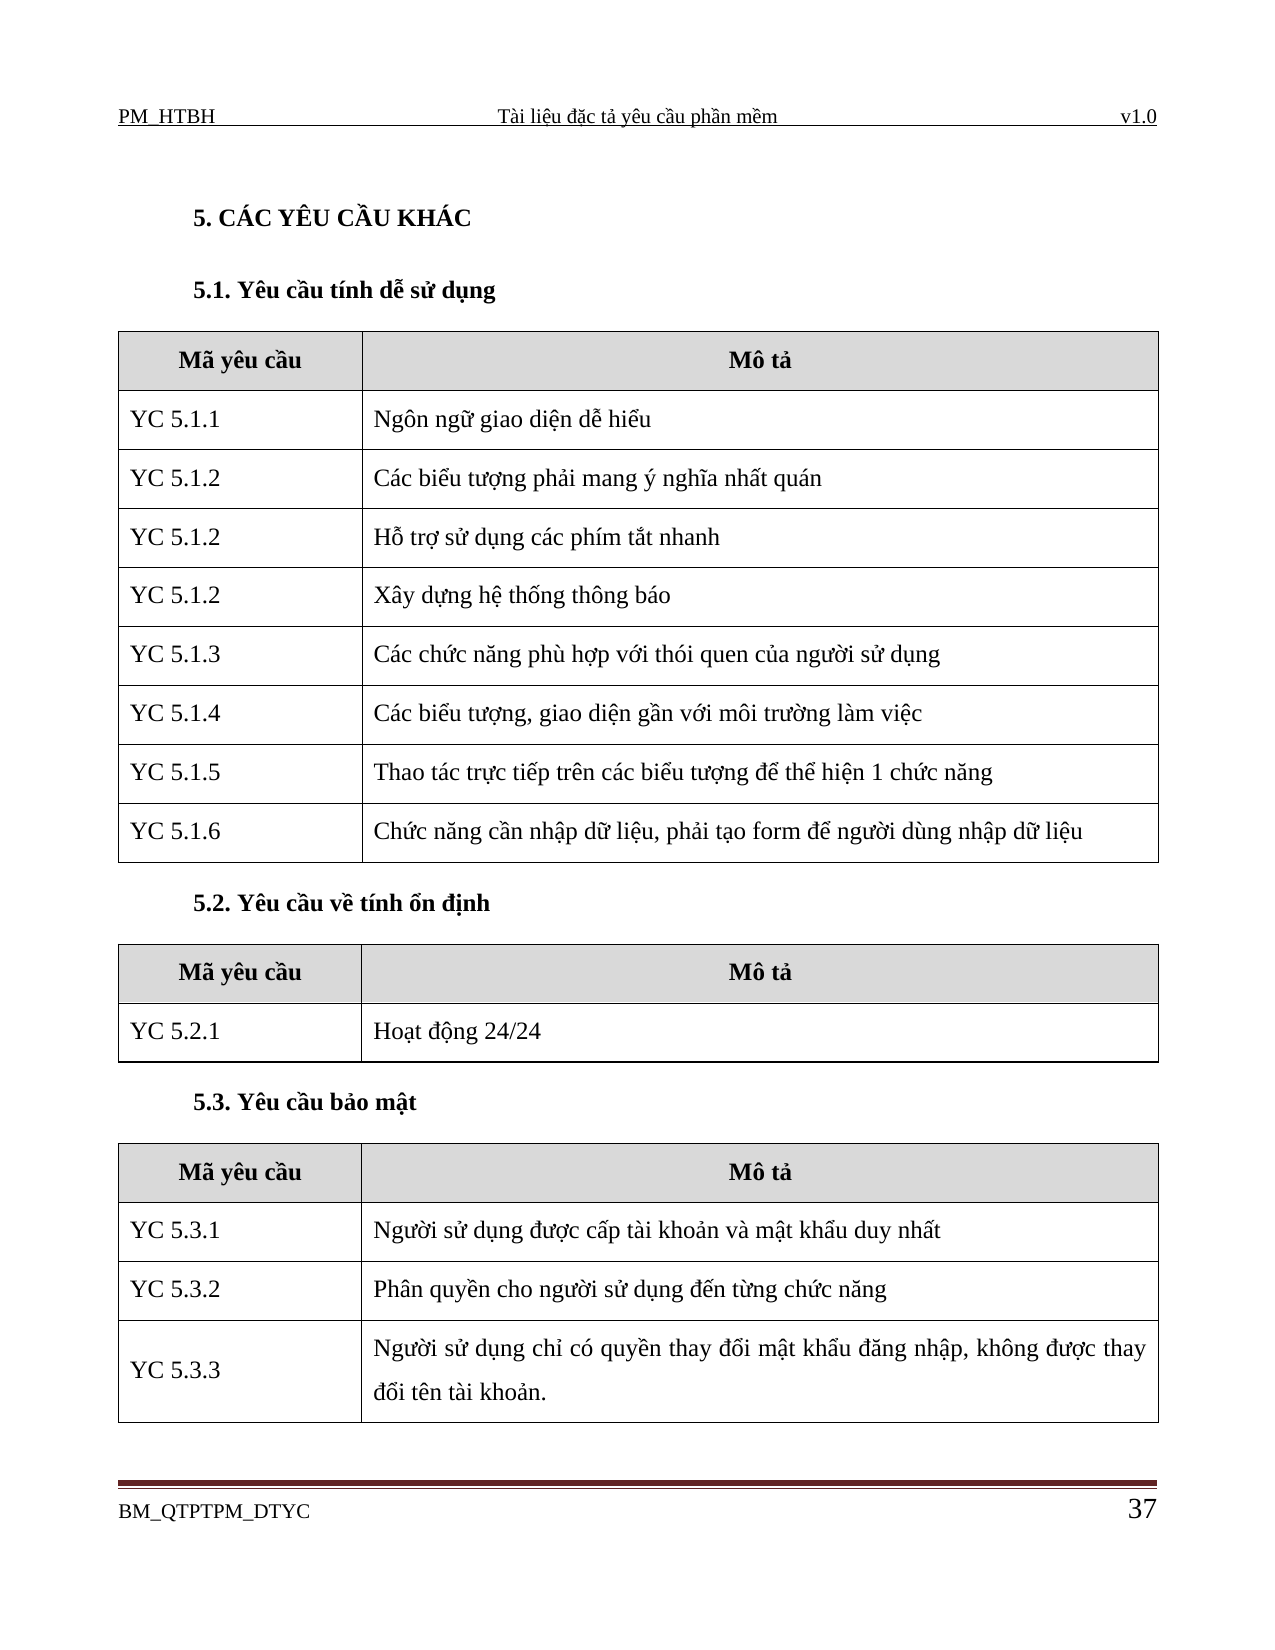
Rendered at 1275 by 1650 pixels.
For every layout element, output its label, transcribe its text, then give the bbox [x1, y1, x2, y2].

table_cell YC 5.1.4 [119, 686, 362, 744]
table_cell YC 5.1.6 [119, 804, 362, 862]
table_cell YC 5.1.2 [119, 450, 362, 508]
table_cell YC 5.1.2 [119, 509, 362, 567]
table_header Mã yêu cầu [119, 332, 362, 390]
table_cell YC 5.2.1 [119, 1004, 361, 1061]
subtitle 5.3. Yêu cầu bảo mật [193, 1087, 1157, 1116]
table_header Mô tả [363, 332, 1158, 390]
table_cell YC 5.3.2 [119, 1262, 361, 1320]
table_cell YC 5.1.2 [119, 568, 362, 626]
table_header Mã yêu cầu [119, 1144, 361, 1202]
table_cell Các chức năng phù hợp với thói quen của người sử dụng [363, 627, 1158, 685]
table_cell Ngôn ngữ giao diện dễ hiểu [363, 391, 1158, 449]
table_cell Phân quyền cho người sử dụng đến từng chức năng [362, 1262, 1158, 1320]
table_cell Thao tác trực tiếp trên các biểu tượng để thể hiện 1 chức năng [363, 745, 1158, 803]
table_cell Xây dựng hệ thống thông báo [363, 568, 1158, 626]
table_cell Chức năng cần nhập dữ liệu, phải tạo form để người dùng nhập dữ liệu [363, 804, 1158, 862]
table_cell Các biểu tượng phải mang ý nghĩa nhất quán [363, 450, 1158, 508]
table_cell Các biểu tượng, giao diện gần với môi trường làm việc [363, 686, 1158, 744]
subtitle 5.1. Yêu cầu tính dễ sử dụng [193, 276, 1157, 304]
table_cell YC 5.3.3 [119, 1321, 361, 1422]
table_cell Hỗ trợ sử dụng các phím tắt nhanh [363, 509, 1158, 567]
table_header Mô tả [362, 945, 1158, 1002]
subtitle 5.2. Yêu cầu về tính ổn định [193, 888, 1157, 917]
table_header Mã yêu cầu [119, 945, 361, 1002]
table_cell Người sử dụng chỉ có quyền thay đổi mật khẩu đăng nhập, không được thay đổi tên tài khoản. [362, 1321, 1158, 1422]
table_cell YC 5.3.1 [119, 1203, 361, 1261]
table_header Mô tả [362, 1144, 1158, 1202]
table_cell YC 5.1.3 [119, 627, 362, 685]
table_cell Người sử dụng được cấp tài khoản và mật khẩu duy nhất [362, 1203, 1158, 1261]
table_cell YC 5.1.1 [119, 391, 362, 449]
table_cell YC 5.1.5 [119, 745, 362, 803]
subtitle 5. CÁC YÊU CẦU KHÁC [118, 203, 1157, 232]
table_cell Hoạt động 24/24 [362, 1004, 1158, 1061]
